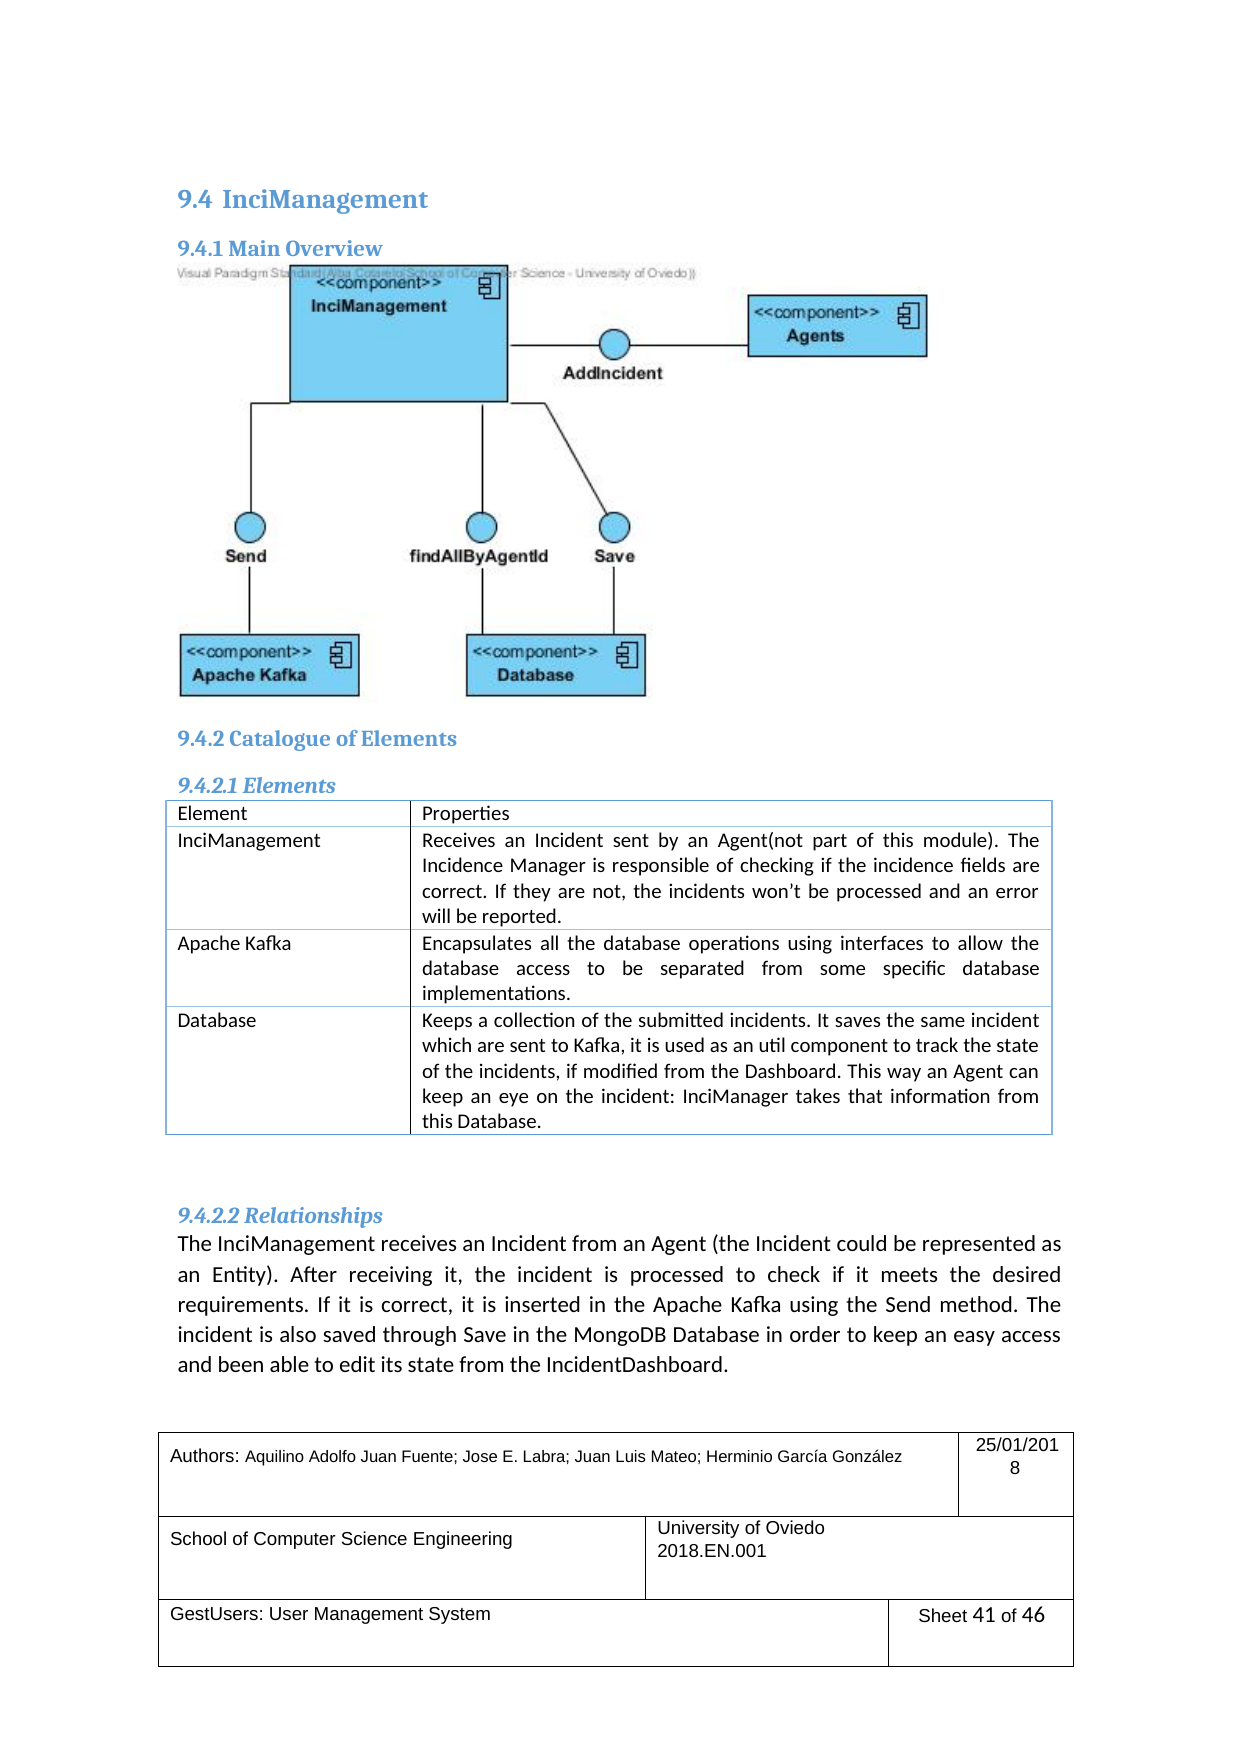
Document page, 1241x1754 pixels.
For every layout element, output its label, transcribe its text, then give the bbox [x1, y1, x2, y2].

text The InciManagement receives an Incident from an Agent (the Incident could be represented as an Entity). After receiving it, the incident is processed to check if it meets the desired requirements. If it is correct, it is inserted in the Apache Kafka using the Send method. The incident is also saved through Save in the MongoDB Database in order to keep an easy access and been able to edit its state from the IncidentDashboard. [177, 1229, 1063, 1378]
subtitle 9.4.2.1 Elements [177, 773, 1063, 799]
subtitle InciManagement [177, 184, 1063, 215]
table_header Element [167, 801, 410, 826]
subtitle 9.4.2 Catalogue of Elements [177, 726, 1063, 752]
table_header Properties [411, 801, 1051, 826]
subtitle 9.4.2.2 Relationships [177, 1203, 1063, 1229]
table_cell Keeps a collection of the submitted incidents. It saves the same incident which are sent to Kafka, it is used as an util component to track the state of the incidents, if modified from the Dashboard. This way an Agent can keep an eye on the incident: InciManager takes that information from this Database. [411, 1007, 1051, 1134]
table_cell InciManagement [167, 827, 410, 929]
picture [177, 262, 934, 703]
table_cell Encapsulates all the database operations using interfaces to allow the database access to be separated from some specific database implementations. [411, 930, 1051, 1006]
table_cell Apache Kafka [167, 930, 410, 1006]
table_cell Database [167, 1007, 410, 1134]
table_cell Receives an Incident sent by an Agent(not part of this module). The Incidence Manager is responsible of checking if the incidence fields are correct. If they are not, the incidents won’t be processed and an error will be reported. [411, 827, 1051, 929]
subtitle 9.4.1 Main Overview [177, 236, 1063, 262]
